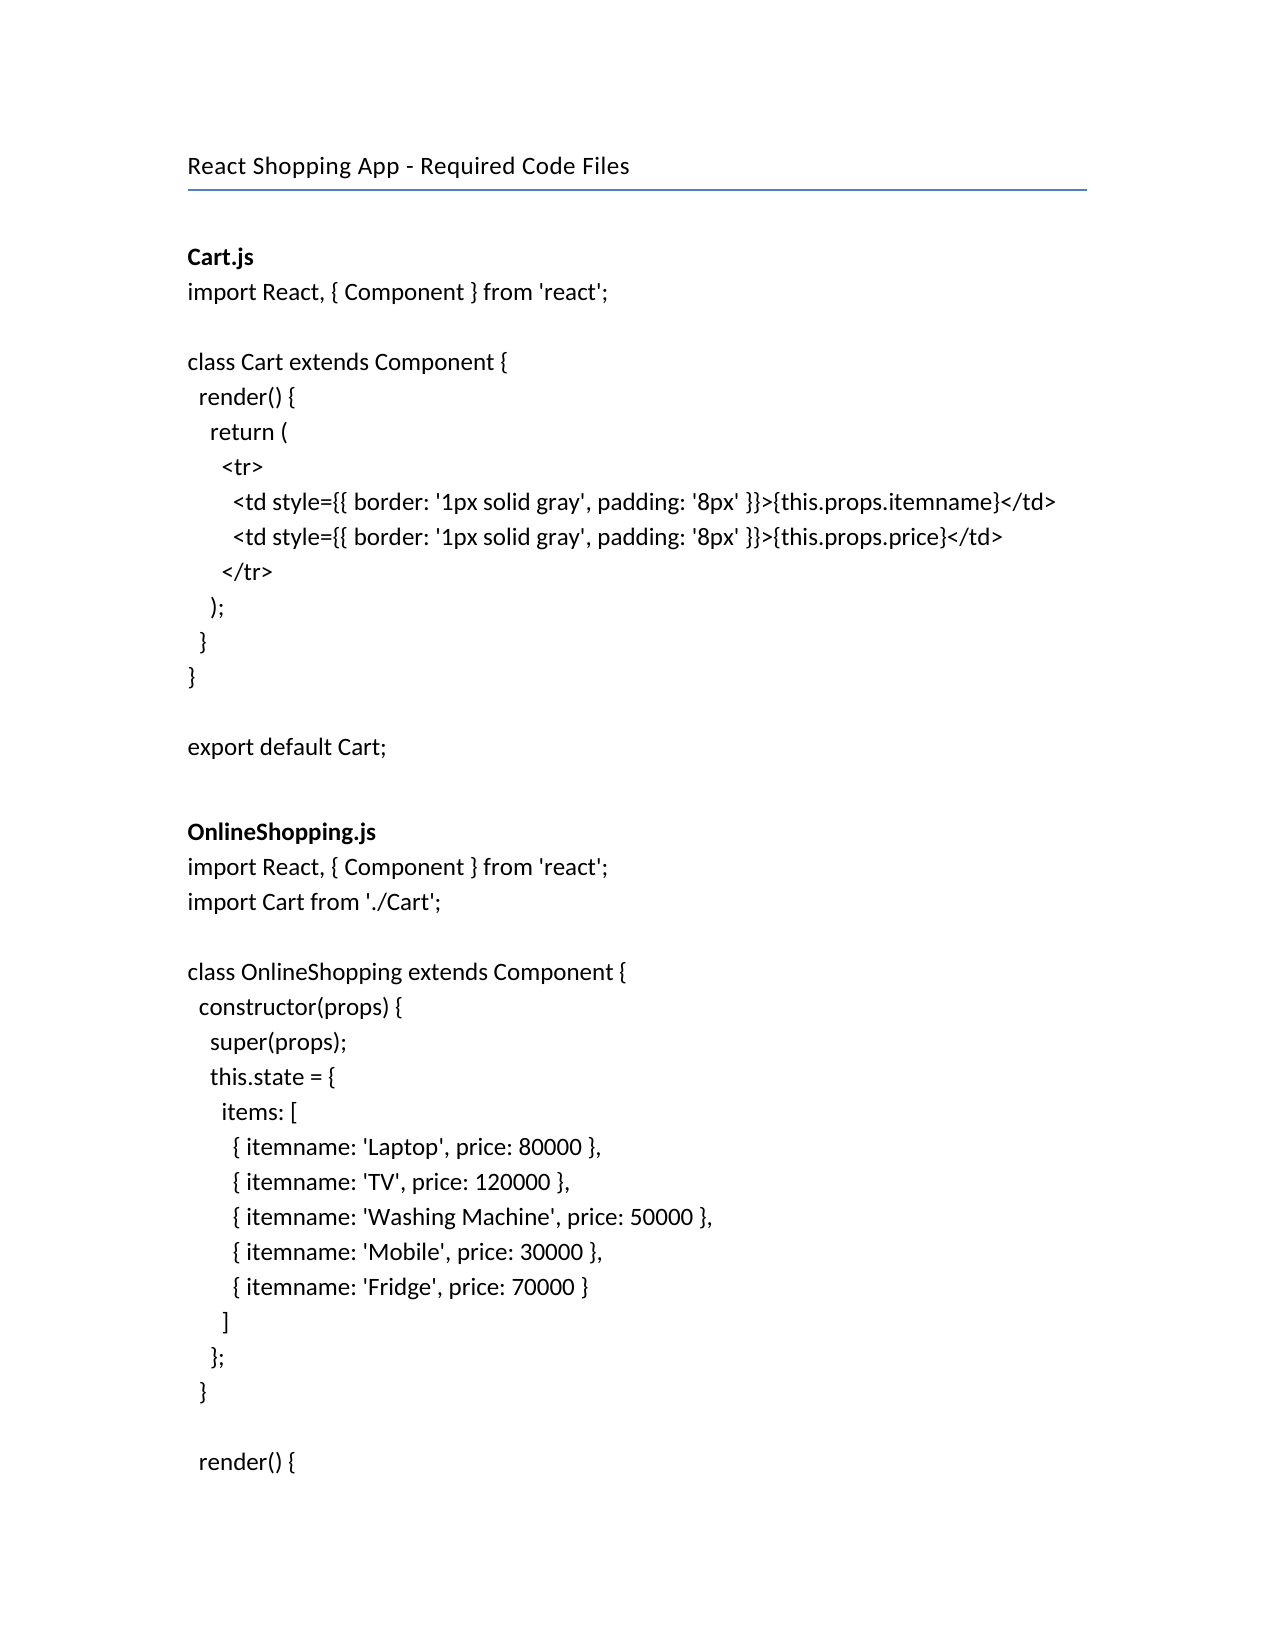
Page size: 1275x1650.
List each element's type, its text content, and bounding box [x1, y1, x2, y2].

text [187, 851, 1087, 1476]
subtitle OnlineShopping.js [187, 816, 1087, 846]
title React Shopping App - Required Code Files [187, 150, 1087, 191]
subtitle Cart.js [187, 241, 1087, 271]
text import React, { Component } from 'react'; class Cart extends Component { render() { return ( <tr> <td style={{ border: '1px solid gray', padding: '8px' }}>{this.props.itemname}</td> <td style={{ border: '1px solid gray', padding: '8px' }}>{this.props.price}</td> </tr> ); } } export default Cart; [187, 276, 1087, 761]
